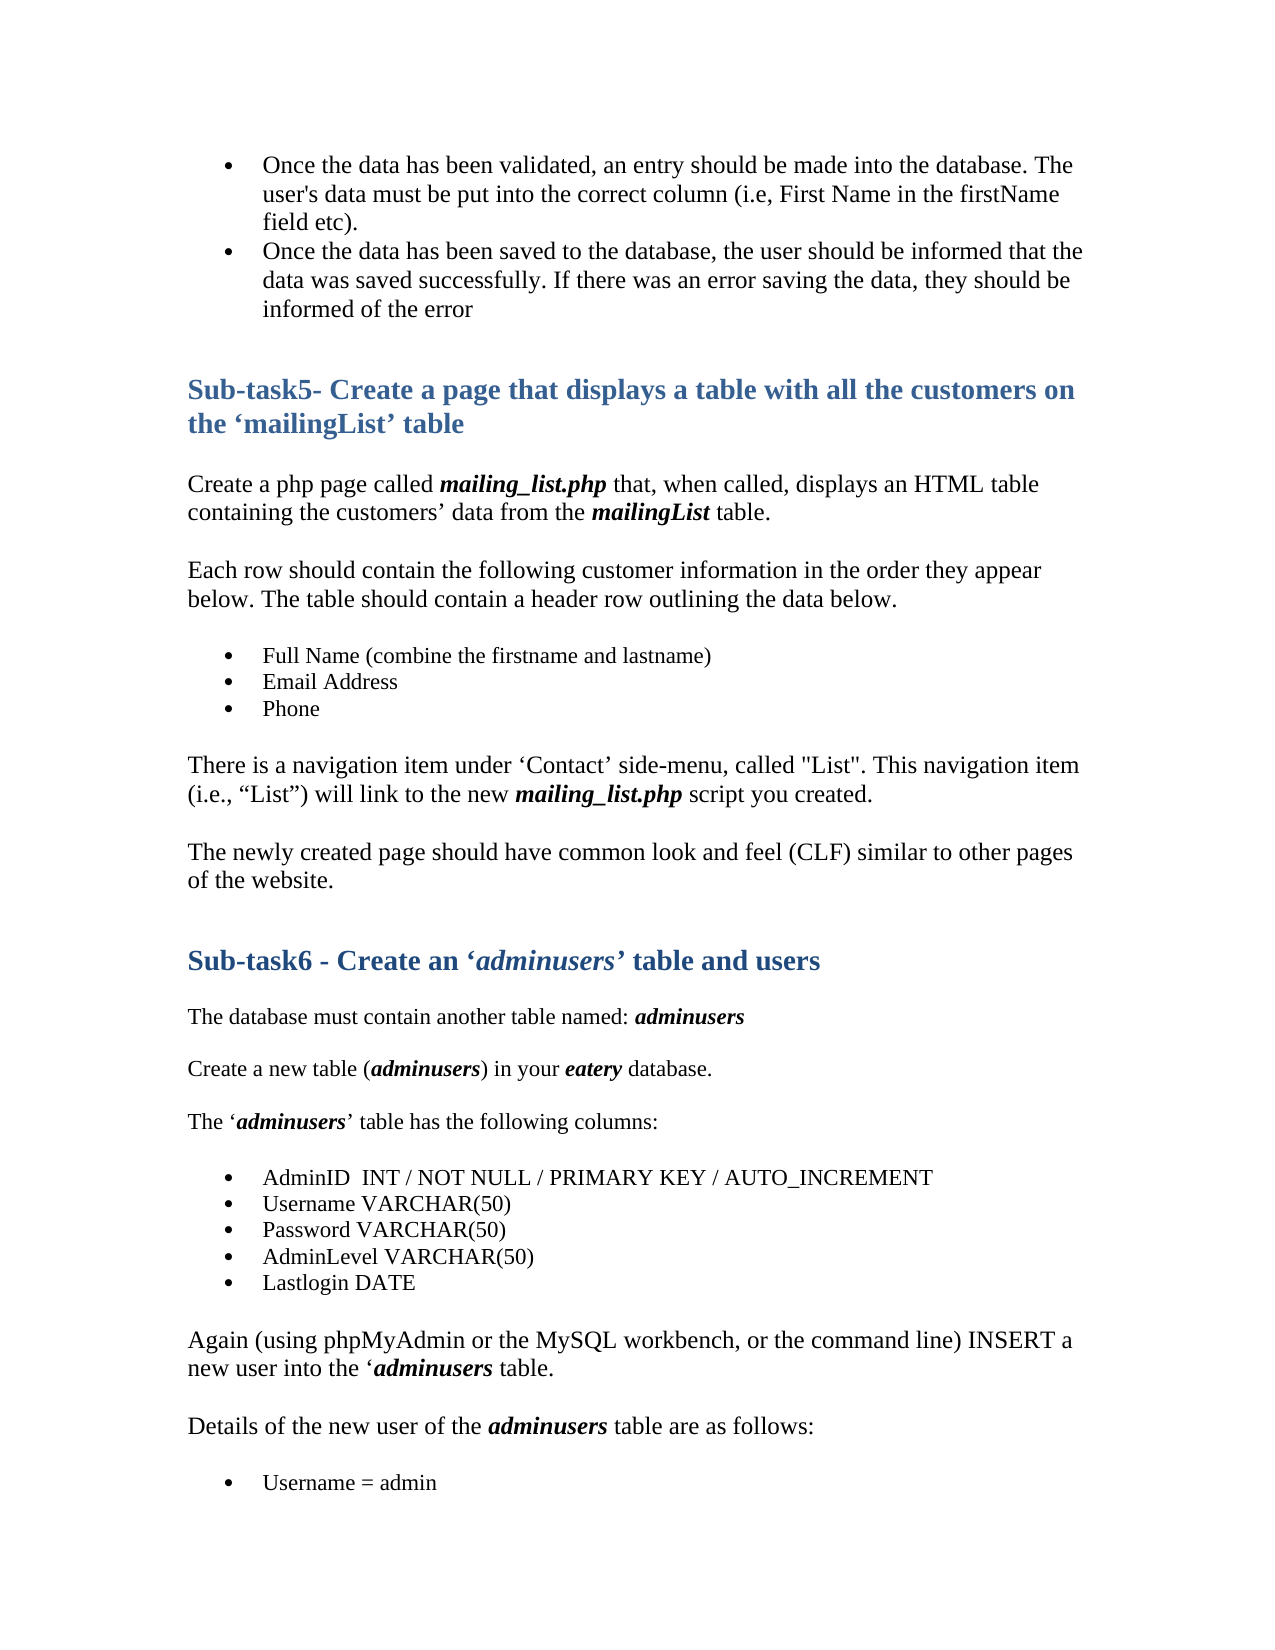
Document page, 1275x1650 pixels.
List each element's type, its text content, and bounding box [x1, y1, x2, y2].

list Once the data has been saved to the database, the user should be informed that the data was saved successfully. If there was an error saving the data, they should be informed of the error [225, 236, 1087, 322]
list Phone [225, 695, 1087, 721]
subtitle Sub-task5- Create a page that displays a table with all the customers on the ‘mailingList’ table [187, 372, 1087, 439]
text Again (using phpMyAdmin or the MySQL workbench, or the command line) INSERT a new user into the ‘adminusers table. [187, 1325, 1087, 1382]
text Details of the new user of the adminusers table are as follows: [187, 1411, 1087, 1440]
text The database must contain another table named: adminusers [187, 1003, 1087, 1029]
text There is a navigation item under ‘Contact’ side-menu, called "List". This navigation item (i.e., “List”) will link to the new mailing_list.php script you created. [187, 750, 1087, 808]
list AdminID INT / NOT NULL / PRIMARY KEY / AUTO_INCREMENT [225, 1164, 1087, 1190]
list Email Address [225, 668, 1087, 695]
list Username VARCHAR(50) [225, 1190, 1087, 1216]
list Password VARCHAR(50) [225, 1216, 1087, 1243]
subtitle Sub-task6 - Create an ‘adminusers’ table and users [187, 943, 1087, 976]
text The newly created page should have common look and feel (CLF) similar to other pages of the website. [187, 808, 1087, 922]
text Each row should contain the following customer information in the order they appear below. The table should contain a header row outlining the data below. [187, 555, 1087, 613]
list Full Name (combine the firstname and lastname) [225, 642, 1087, 668]
list Once the data has been validated, an entry should be made into the database. The user's data must be put into the correct column (i.e, First Name in the firstName field etc). [225, 150, 1087, 236]
text Create a php page called mailing_list.php that, when called, displays an HTML table containing the customers’ data from the mailingList table. [187, 469, 1087, 526]
text The ‘adminusers’ table has the following columns: [187, 1108, 1087, 1134]
list Username = admin [225, 1469, 1087, 1496]
text Create a new table (adminusers) in your eatery database. [187, 1056, 1087, 1082]
list AdminLevel VARCHAR(50) [225, 1243, 1087, 1269]
list Lastlogin DATE [225, 1269, 1087, 1296]
